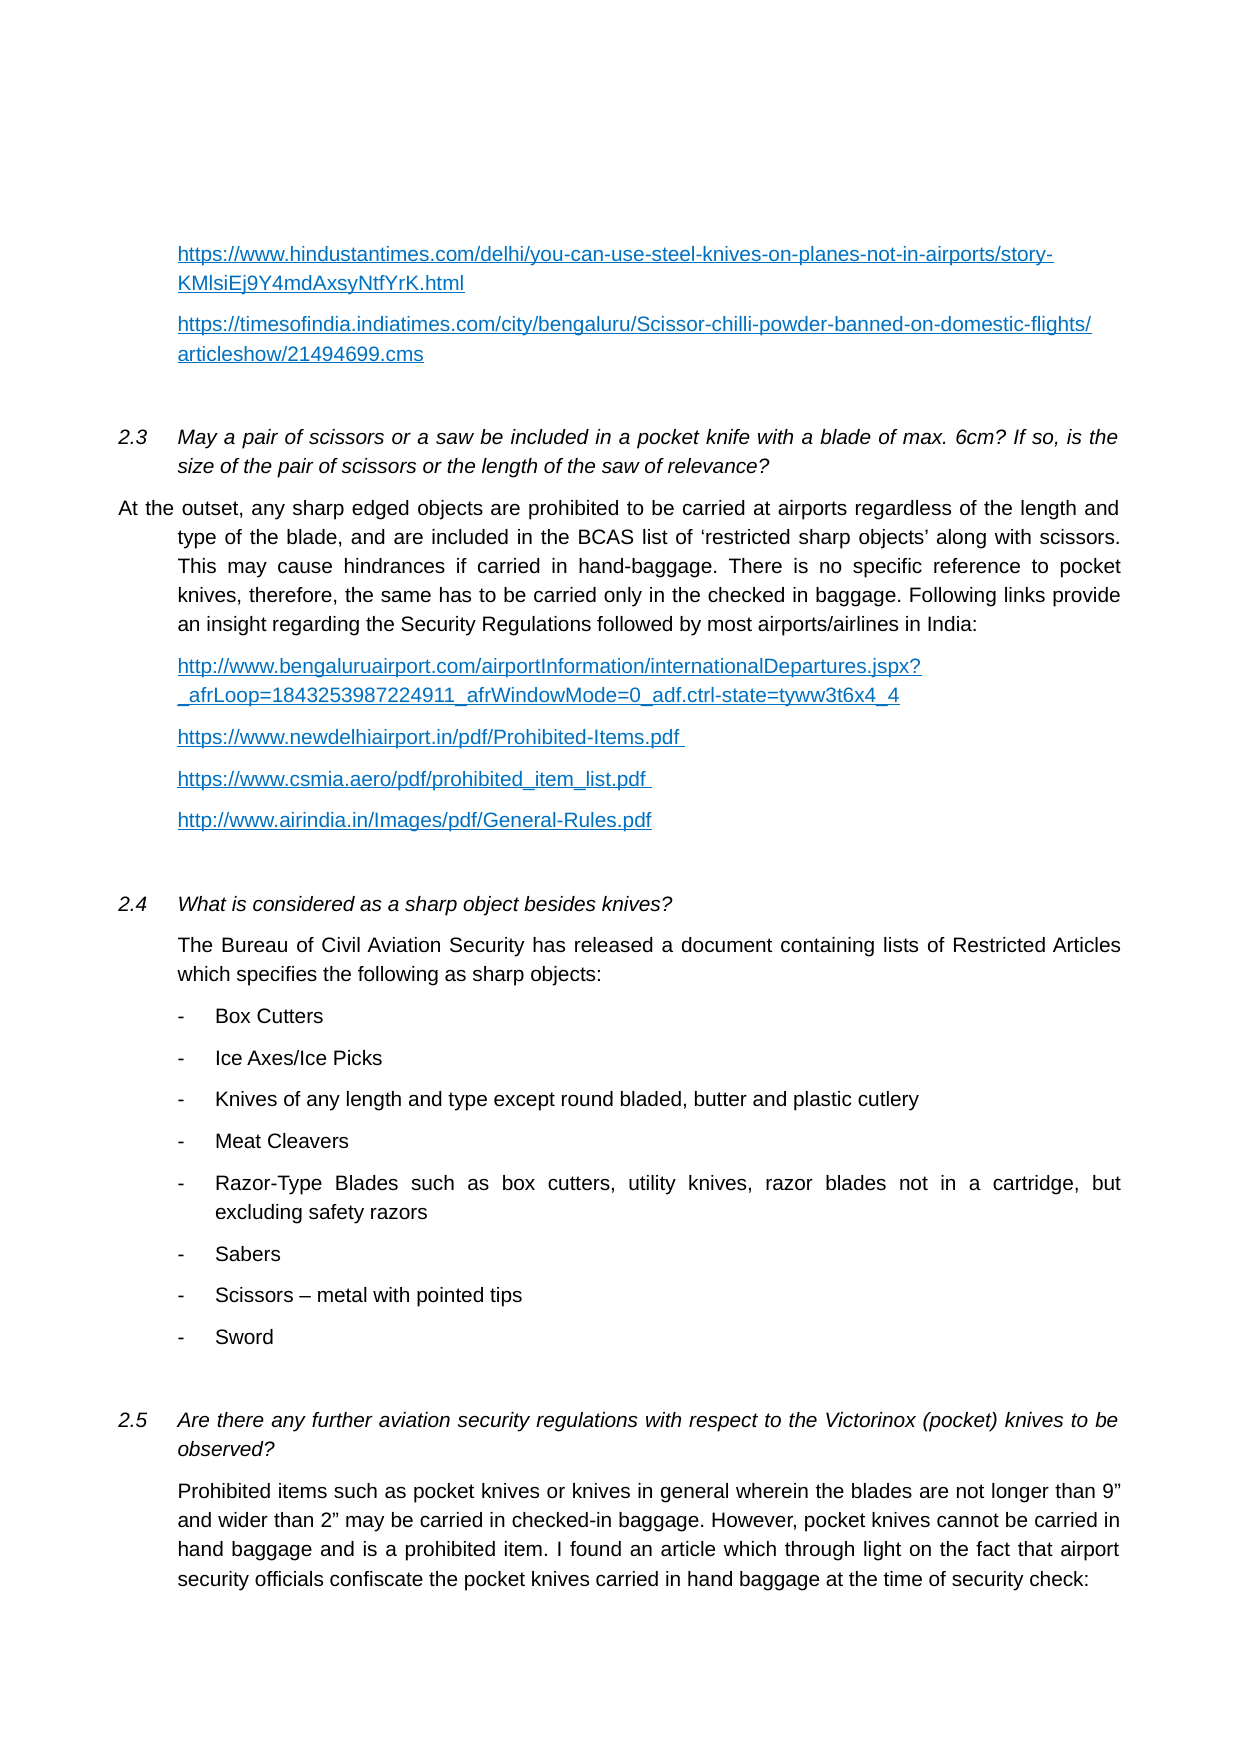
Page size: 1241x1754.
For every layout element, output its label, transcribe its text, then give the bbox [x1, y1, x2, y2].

list What is considered as a sharp object besides knives? [118, 886, 1122, 915]
text The Bureau of Civil Aviation Security has released a document containing lists of Restricted Articles which specifies the following as sharp objects: [177, 928, 1122, 986]
list Sabers [177, 1236, 1122, 1265]
text Prohibited items such as pocket knives or knives in general wherein the blades are not longer than 9” and wider than 2” may be carried in checked-in baggage. However, pocket knives cannot be carried in hand baggage and is a prohibited item. I found an article which through light on the fact that airport security officials confiscate the pocket knives carried in hand baggage at the time of security check: [177, 1474, 1122, 1590]
list May a pair of scissors or a saw be included in a pocket knife with a blade of max. 6cm? If so, is the size of the pair of scissors or the length of the saw of relevance? [118, 419, 1122, 478]
text https://timesofindia.indiatimes.com/city/bengaluru/Scissor-chilli-powder-banned-on-domestic-flights/articleshow/21494699.cms [177, 307, 1122, 365]
list Sword [177, 1319, 1122, 1349]
list Ice Axes/Ice Picks [177, 1040, 1122, 1069]
list Knives of any length and type except round bladed, butter and plastic cutlery [177, 1082, 1122, 1111]
text https://www.newdelhiairport.in/pdf/Prohibited-Items.pdf [177, 719, 1122, 749]
list Meat Cleavers [177, 1124, 1122, 1153]
text At the outset, any sharp edged objects are prohibited to be carried at airports regardless of the length and type of the blade, and are included in the BCAS list of ‘restricted sharp objects’ along with scissors. This may cause hindrances if carried in hand-baggage. There is no specific reference to pocket knives, therefore, the same has to be carried only in the checked in baggage. Following links provide an insight regarding the Security Regulations followed by most airports/airlines in India: [118, 490, 1122, 636]
text https://www.hindustantimes.com/delhi/you-can-use-steel-knives-on-planes-not-in-airports/story-KMlsiEj9Y4mdAxsyNtfYrK.html [177, 236, 1122, 294]
list Are there any further aviation security regulations with respect to the Victorinox (pocket) knives to be observed? [118, 1403, 1122, 1461]
list Razor-Type Blades such as box cutters, utility knives, razor blades not in a cartridge, but excluding safety razors [177, 1165, 1122, 1224]
list Scissors – metal with pointed tips [177, 1278, 1122, 1307]
list Box Cutters [177, 999, 1122, 1028]
text http://www.airindia.in/Images/pdf/General-Rules.pdf [177, 803, 1122, 832]
text http://www.bengaluruairport.com/airportInformation/internationalDepartures.jspx?_afrLoop=1843253987224911_afrWindowMode=0_adf.ctrl-state=tyww3t6x4_4 [177, 649, 1122, 707]
text https://www.csmia.aero/pdf/prohibited_item_list.pdf [177, 761, 1122, 790]
